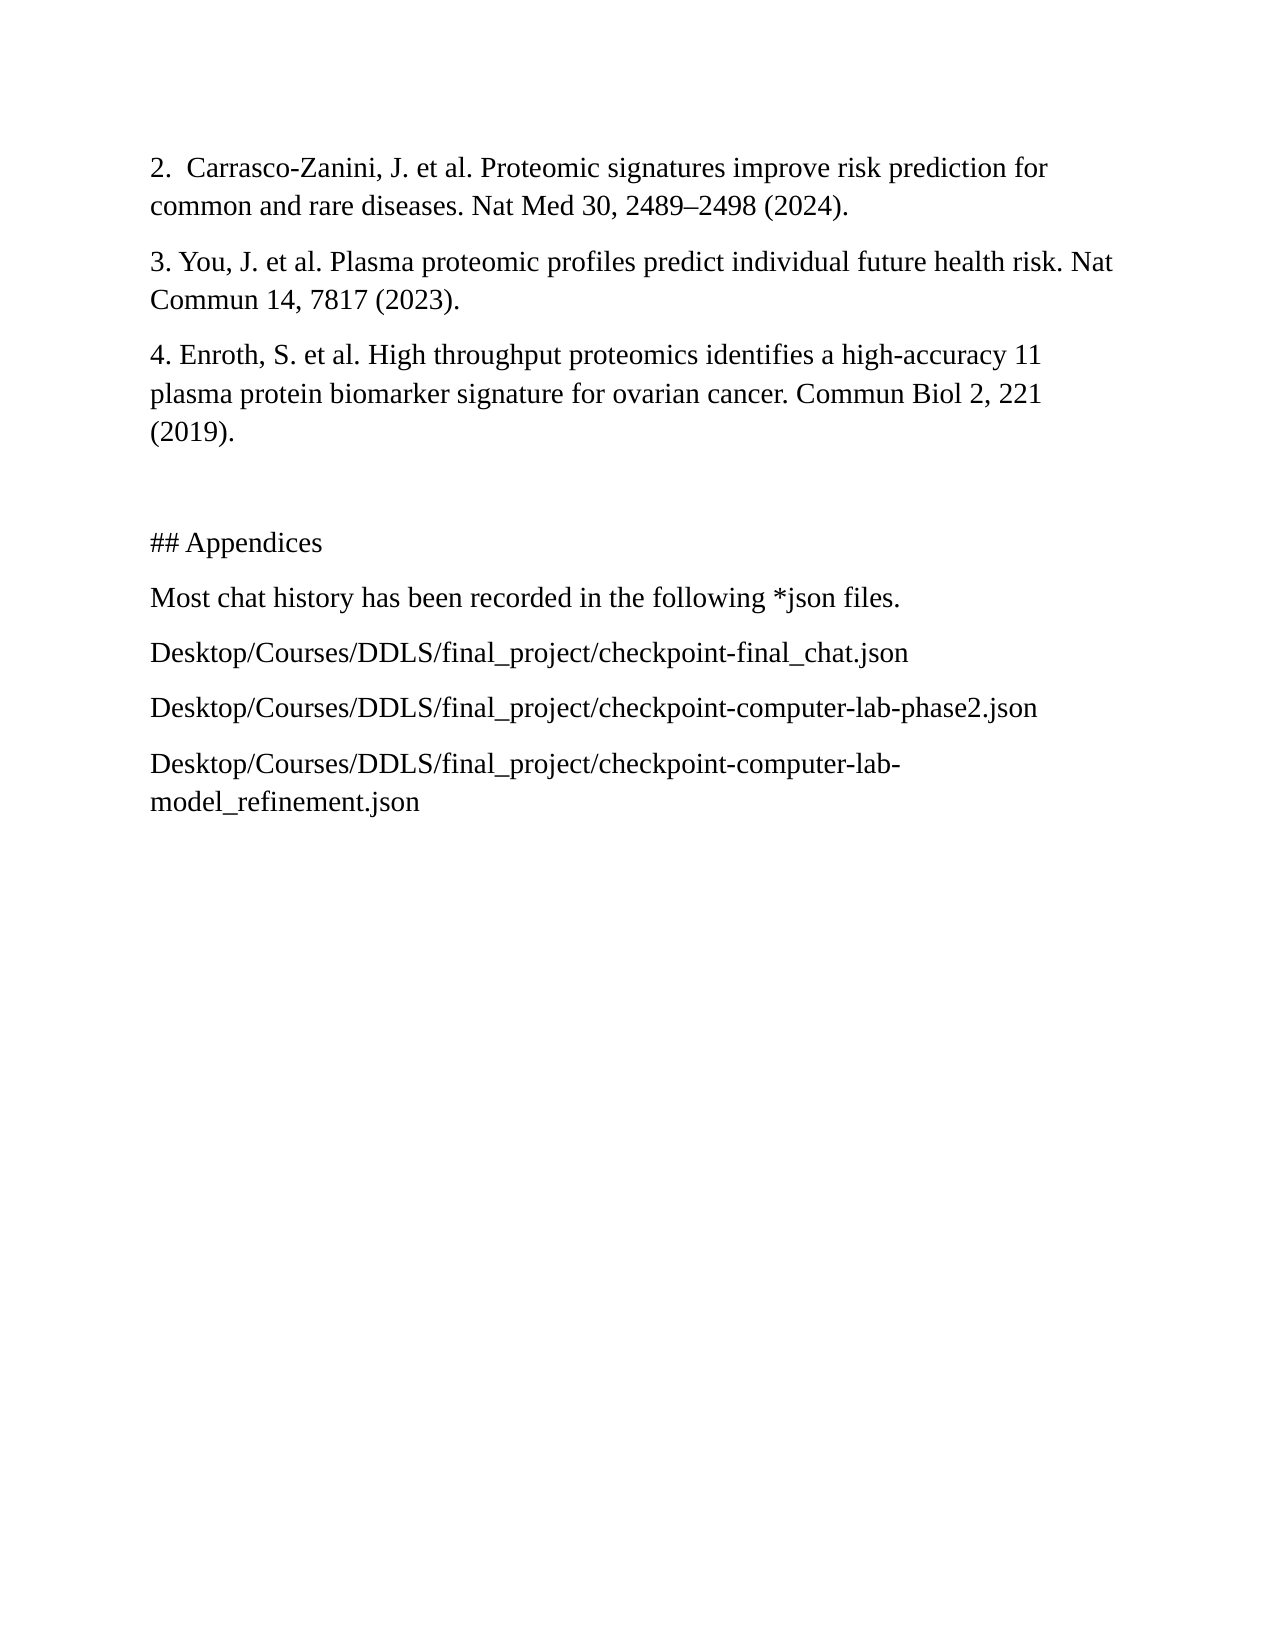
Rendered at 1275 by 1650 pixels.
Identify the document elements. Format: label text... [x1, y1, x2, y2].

text Desktop/Courses/DDLS/final_project/checkpoint-final_chat.json [150, 635, 1125, 669]
text Desktop/Courses/DDLS/final_project/checkpoint-computer-lab-phase2.json [150, 691, 1125, 724]
text ## Appendices [150, 525, 1125, 558]
text Desktop/Courses/DDLS/final_project/checkpoint-computer-lab-model_refinement.json [150, 746, 1125, 818]
text 4. Enroth, S. et al. High throughput proteomics identifies a high-accuracy 11 plasma protein biomarker signature for ovarian cancer. Commun Biol 2, 221 (2019). [150, 337, 1125, 448]
text Most chat history has been recorded in the following *json files. [150, 580, 1125, 614]
text 3. You, J. et al. Plasma proteomic profiles predict individual future health risk. Nat Commun 14, 7817 (2023). [150, 244, 1125, 316]
text 2. Carrasco-Zanini, J. et al. Proteomic signatures improve risk prediction for common and rare diseases. Nat Med 30, 2489–2498 (2024). [150, 150, 1125, 222]
